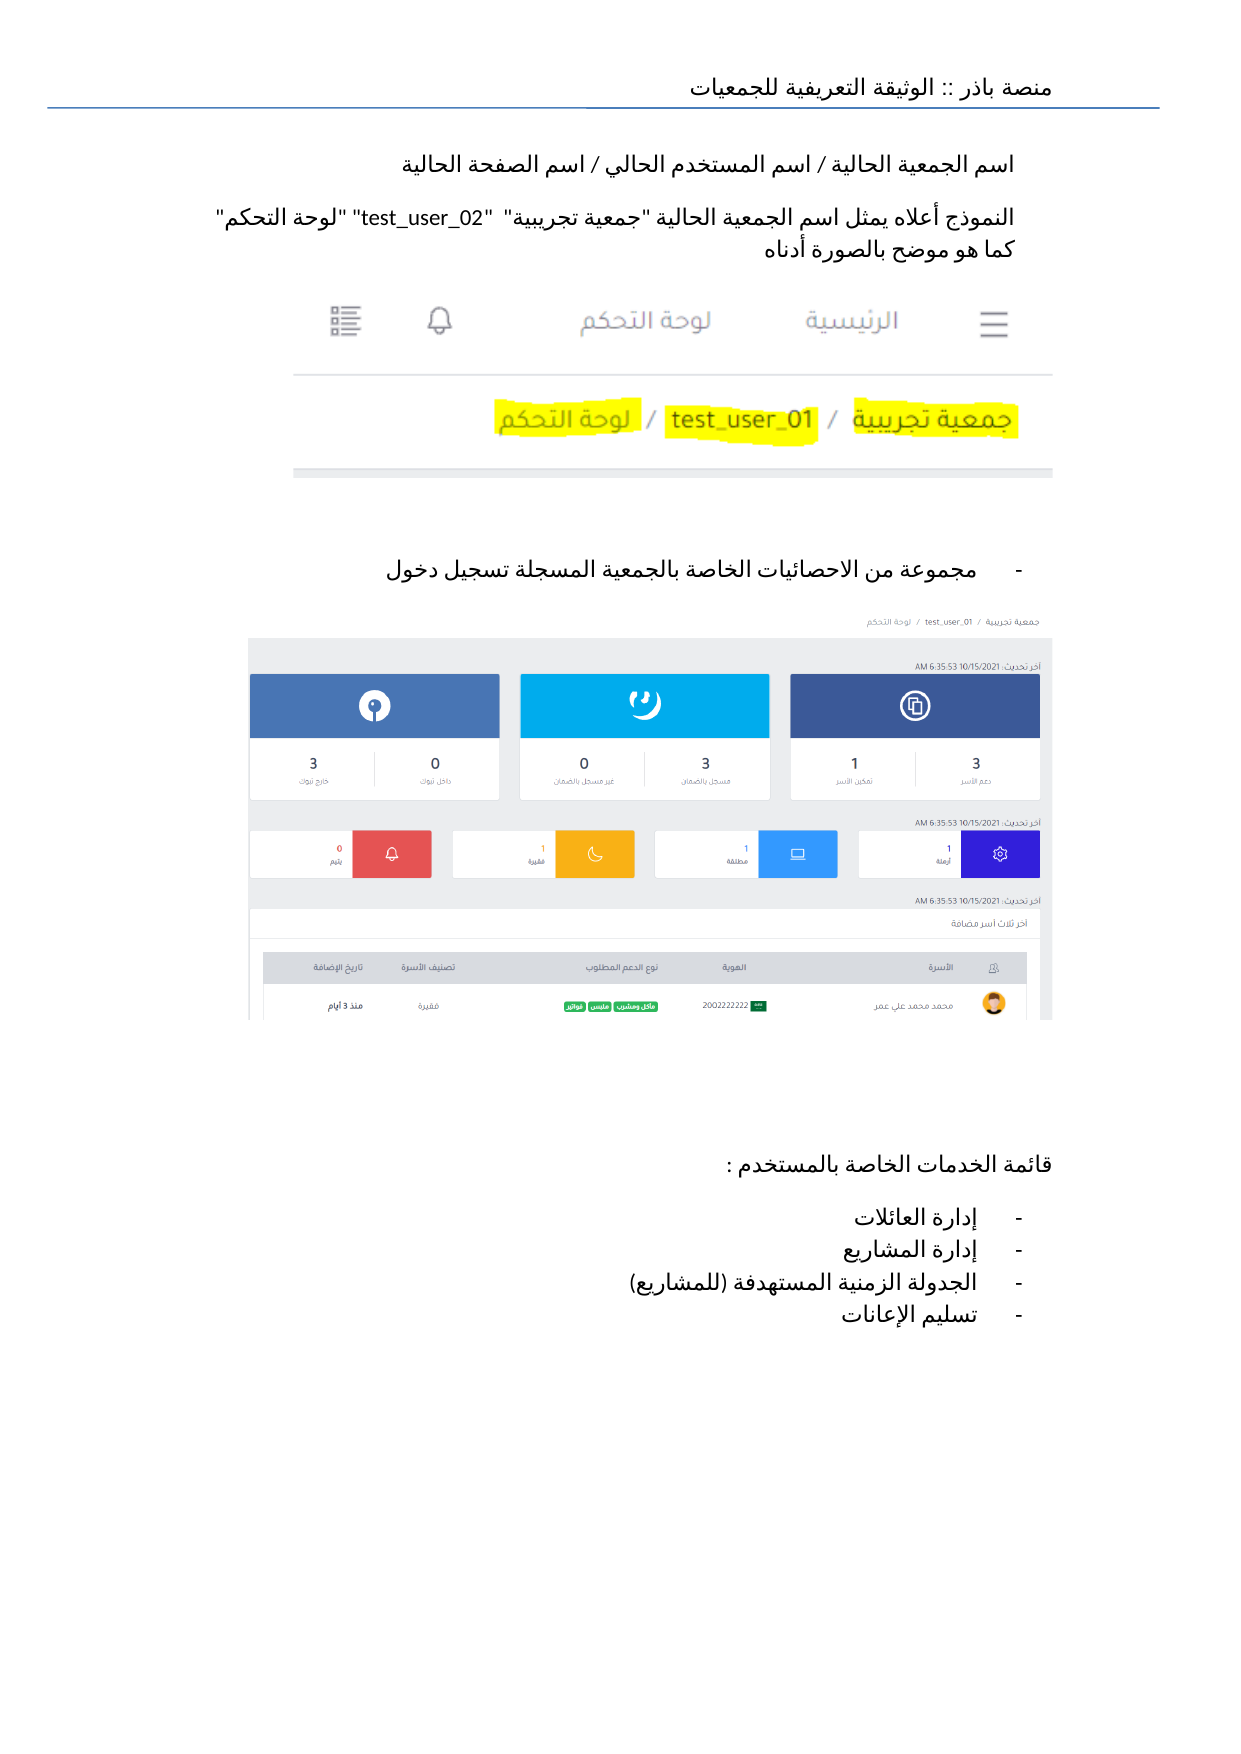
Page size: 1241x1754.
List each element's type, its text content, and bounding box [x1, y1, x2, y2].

picture [248, 608, 1053, 1020]
list إدارة المشاريع [187, 1236, 1015, 1263]
text قائمة الخدمات الخاصة بالمستخدم : [187, 1150, 1053, 1178]
picture [293, 288, 1053, 478]
list إدارة العائلات [187, 1203, 1015, 1231]
list الجدولة الزمنية المستهدفة (للمشاريع) [187, 1268, 1015, 1296]
list مجموعة من الاحصائيات الخاصة بالجمعية المسجلة تسجيل دخول [187, 555, 1015, 583]
text اسم الجمعية الحالية / اسم المستخدم الحالي / اسم الصفحة الحالية [187, 150, 1015, 178]
list تسليم الإعانات [187, 1300, 1015, 1328]
text النموذج أعلاه يمثل اسم الجمعية الحالية "جمعية تجريبية" "test_user_02" "لوحة التحكم" كما هو موضح بالصورة أدناه [187, 203, 1015, 263]
